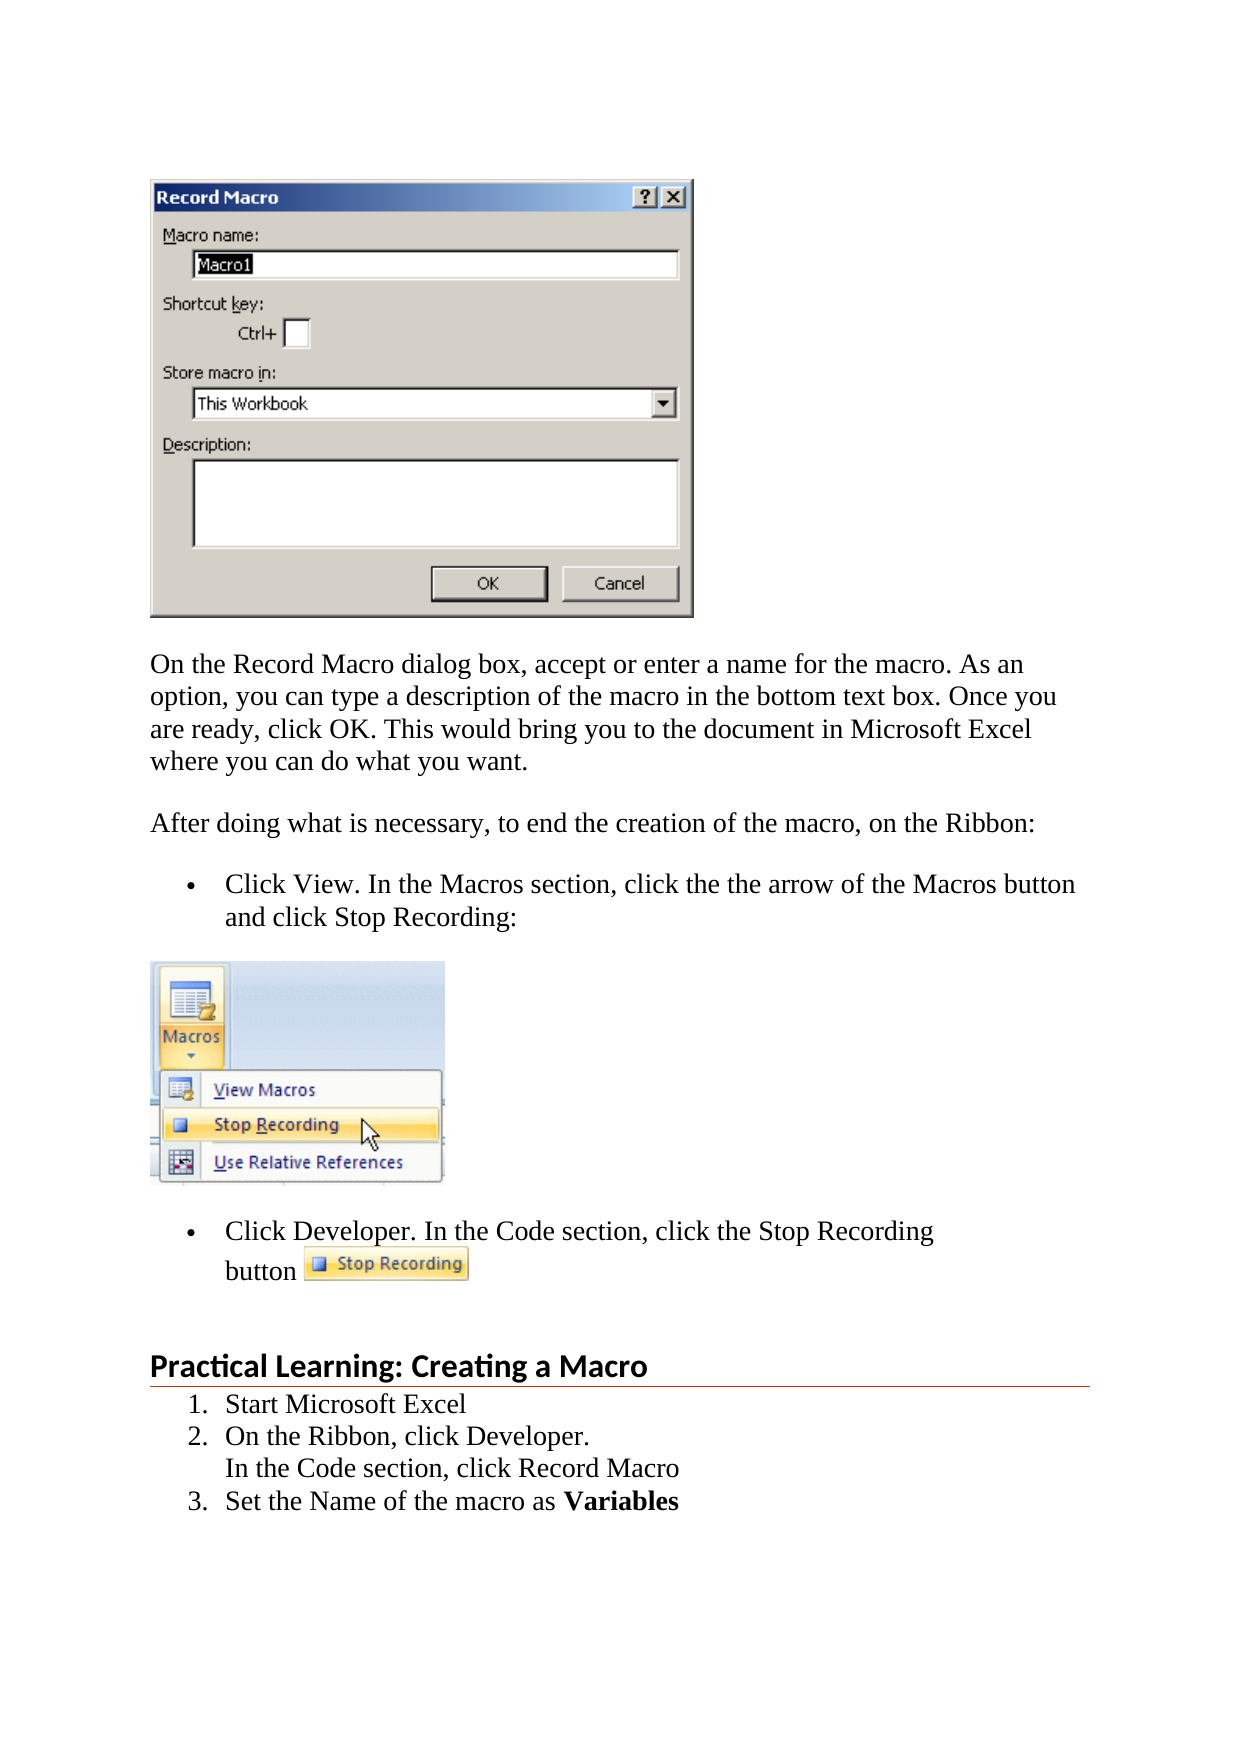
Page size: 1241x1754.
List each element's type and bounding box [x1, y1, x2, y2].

table_header [150, 150, 1090, 1386]
picture [150, 179, 694, 618]
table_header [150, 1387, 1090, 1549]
picture [150, 961, 445, 1186]
picture [303, 1246, 469, 1281]
